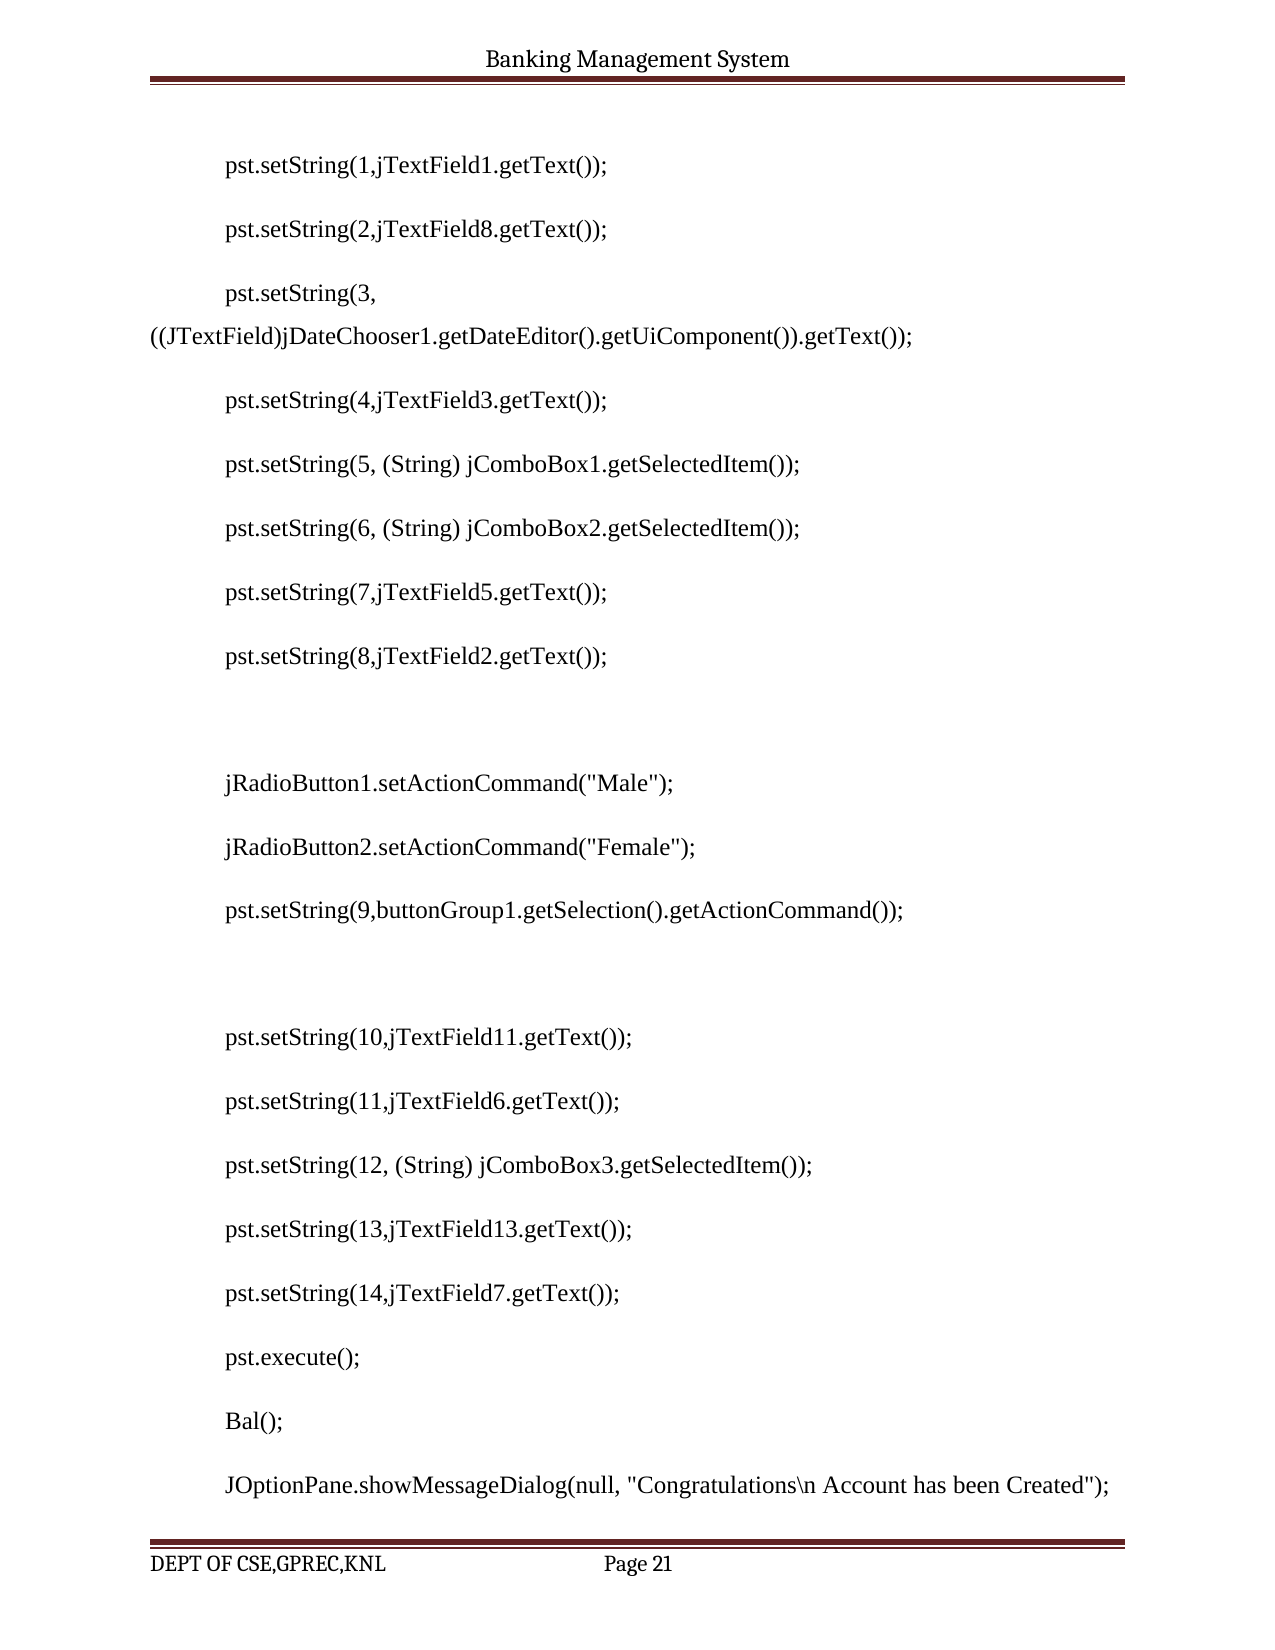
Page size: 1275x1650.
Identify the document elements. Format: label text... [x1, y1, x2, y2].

text pst.setString(14,jTextField7.getText()); [150, 1278, 1125, 1307]
text pst.setString(11,jTextField6.getText()); [150, 1086, 1125, 1115]
text pst.execute(); [150, 1342, 1125, 1371]
text pst.setString(5, (String) jComboBox1.getSelectedItem()); [150, 449, 1125, 478]
text pst.setString(1,jTextField1.getText()); [150, 150, 1125, 179]
text pst.setString(6, (String) jComboBox2.getSelectedItem()); [150, 513, 1125, 542]
text jRadioButton2.setActionCommand("Female"); [150, 832, 1125, 860]
text pst.setString(13,jTextField13.getText()); [150, 1214, 1125, 1243]
text JOptionPane.showMessageDialog(null, "Congratulations\n Account has been Created"); [150, 1470, 1125, 1499]
text pst.setString(2,jTextField8.getText()); [150, 214, 1125, 243]
text pst.setString(12, (String) jComboBox3.getSelectedItem()); [150, 1150, 1125, 1179]
text jRadioButton1.setActionCommand("Male"); [150, 768, 1125, 796]
text pst.setString(7,jTextField5.getText()); [150, 577, 1125, 606]
text pst.setString(9,buttonGroup1.getSelection().getActionCommand()); [150, 896, 1125, 924]
text Bal(); [150, 1406, 1125, 1435]
text pst.setString(8,jTextField2.getText()); [150, 641, 1125, 669]
text pst.setString(10,jTextField11.getText()); [150, 1022, 1125, 1051]
text pst.setString(3,((JTextField)jDateChooser1.getDateEditor().getUiComponent()).getText()); [150, 278, 1125, 350]
text pst.setString(4,jTextField3.getText()); [150, 385, 1125, 414]
